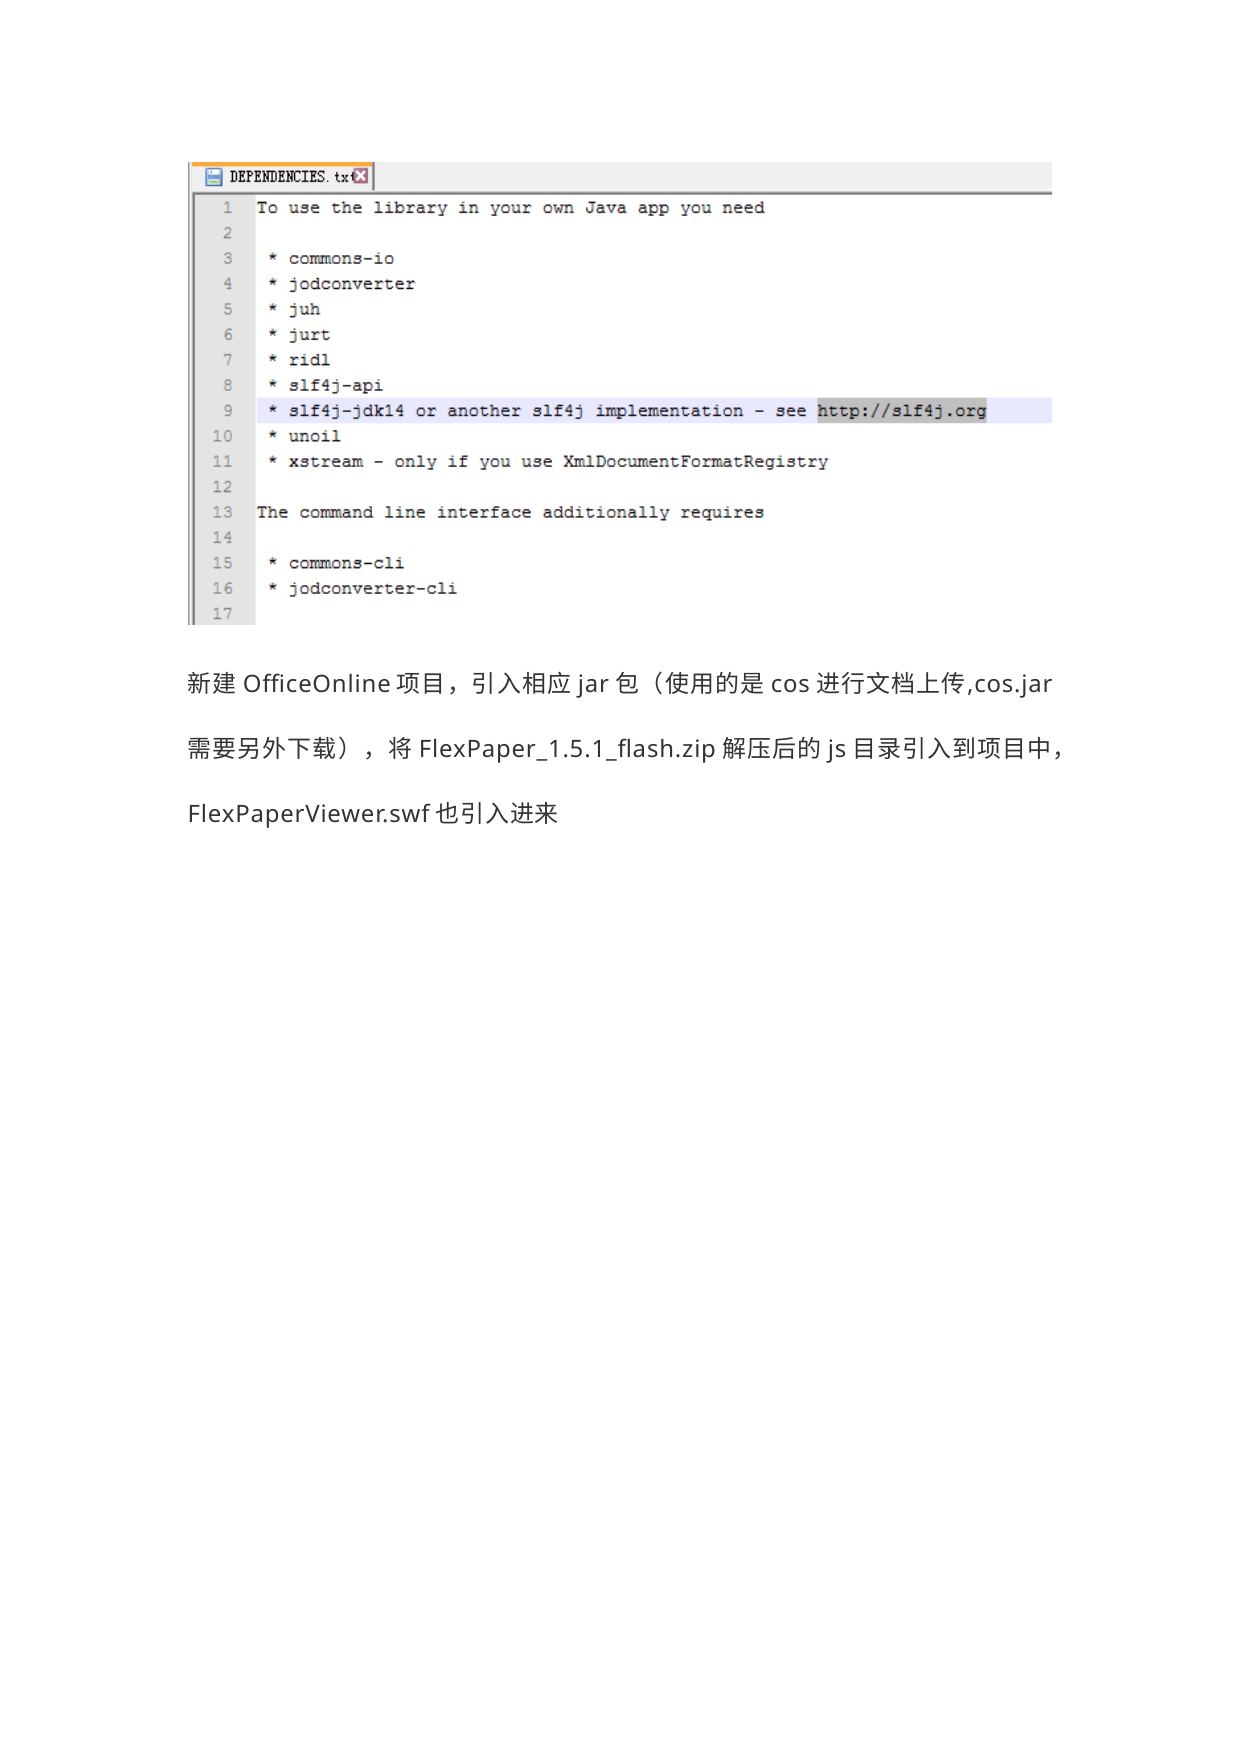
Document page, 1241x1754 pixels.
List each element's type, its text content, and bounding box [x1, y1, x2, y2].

picture [187, 162, 1053, 625]
text 新建OfficeOnline项目，引入相应jar包（使用的是cos进行文档上传,cos.jar需要另外下载），将FlexPaper_1.5.1_flash.zip解压后的js目录引入到项目中，FlexPaperViewer.swf也引入进来 [187, 649, 1053, 844]
